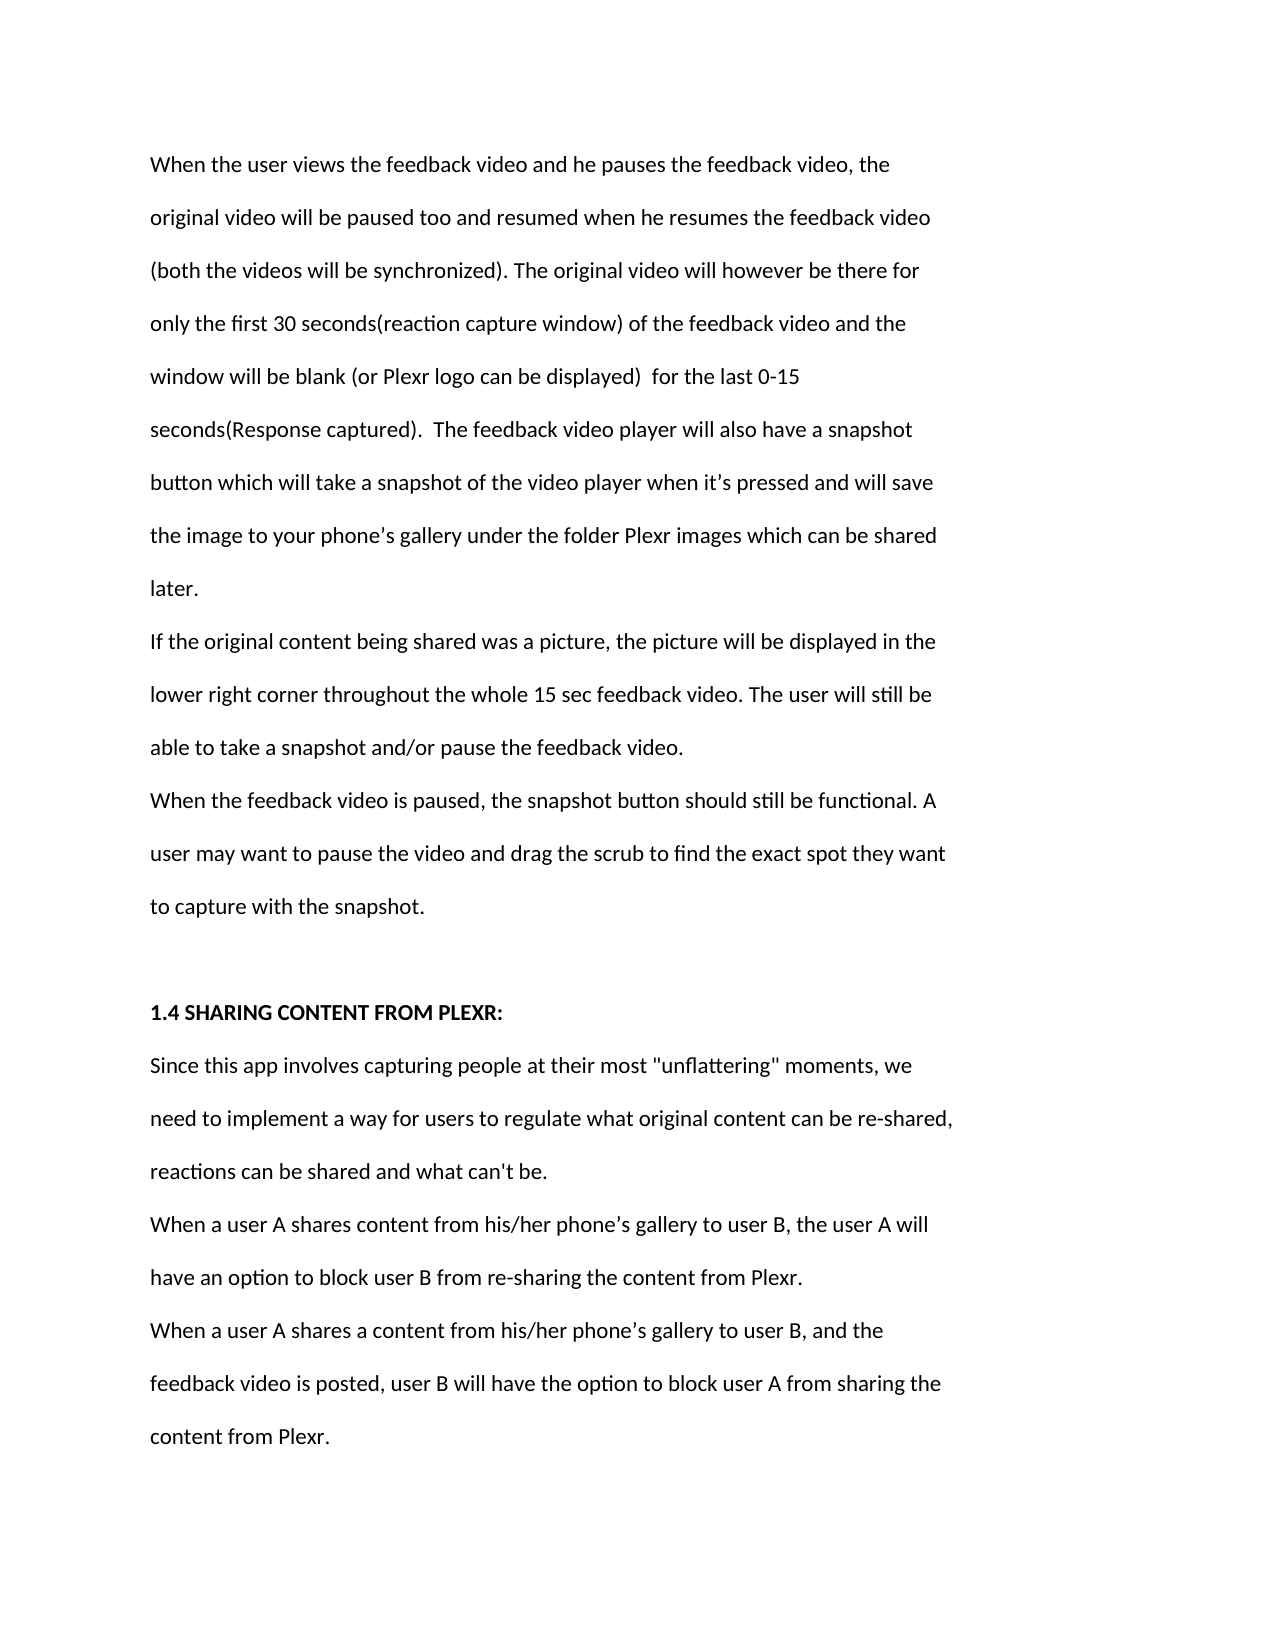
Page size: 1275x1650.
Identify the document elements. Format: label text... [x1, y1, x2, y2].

text (both the videos will be synchronized). The original video will however be there for [150, 256, 1125, 284]
text When the feedback video is paused, the snapshot button should still be functional. A [150, 786, 1125, 814]
text When a user A shares a content from his/her phone’s gallery to user B, and the [150, 1316, 1125, 1344]
text button which will take a snapshot of the video player when it’s pressed and will save [150, 468, 1125, 496]
text have an option to block user B from re-sharing the content from Plexr. [150, 1263, 1125, 1291]
text original video will be paused too and resumed when he resumes the feedback video [150, 203, 1125, 231]
text Since this app involves capturing people at their most "unflattering" moments, we [150, 1051, 1125, 1079]
text 1.4 SHARING CONTENT FROM PLEXR: [150, 998, 1125, 1026]
text reactions can be shared and what can't be. [150, 1157, 1125, 1185]
text able to take a snapshot and/or pause the feedback video. [150, 733, 1125, 761]
text user may want to pause the video and drag the scrub to find the exact spot they want [150, 839, 1125, 867]
text When the user views the feedback video and he pauses the feedback video, the [150, 150, 1125, 178]
text If the original content being shared was a picture, the picture will be displayed in the [150, 627, 1125, 655]
text the image to your phone’s gallery under the folder Plexr images which can be shared [150, 521, 1125, 549]
text to capture with the snapshot. [150, 892, 1125, 920]
text lower right corner throughout the whole 15 sec feedback video. The user will still be [150, 680, 1125, 708]
text When a user A shares content from his/her phone’s gallery to user B, the user A will [150, 1210, 1125, 1238]
text feedback video is posted, user B will have the option to block user A from sharing the [150, 1369, 1125, 1397]
text only the first 30 seconds(reaction capture window) of the feedback video and the [150, 309, 1125, 337]
text need to implement a way for users to regulate what original content can be re-shared, [150, 1104, 1125, 1132]
text content from Plexr. [150, 1422, 1125, 1451]
text later. [150, 574, 1125, 602]
text window will be blank (or Plexr logo can be displayed) for the last 0-15 [150, 362, 1125, 390]
text seconds(Response captured). The feedback video player will also have a snapshot [150, 415, 1125, 443]
